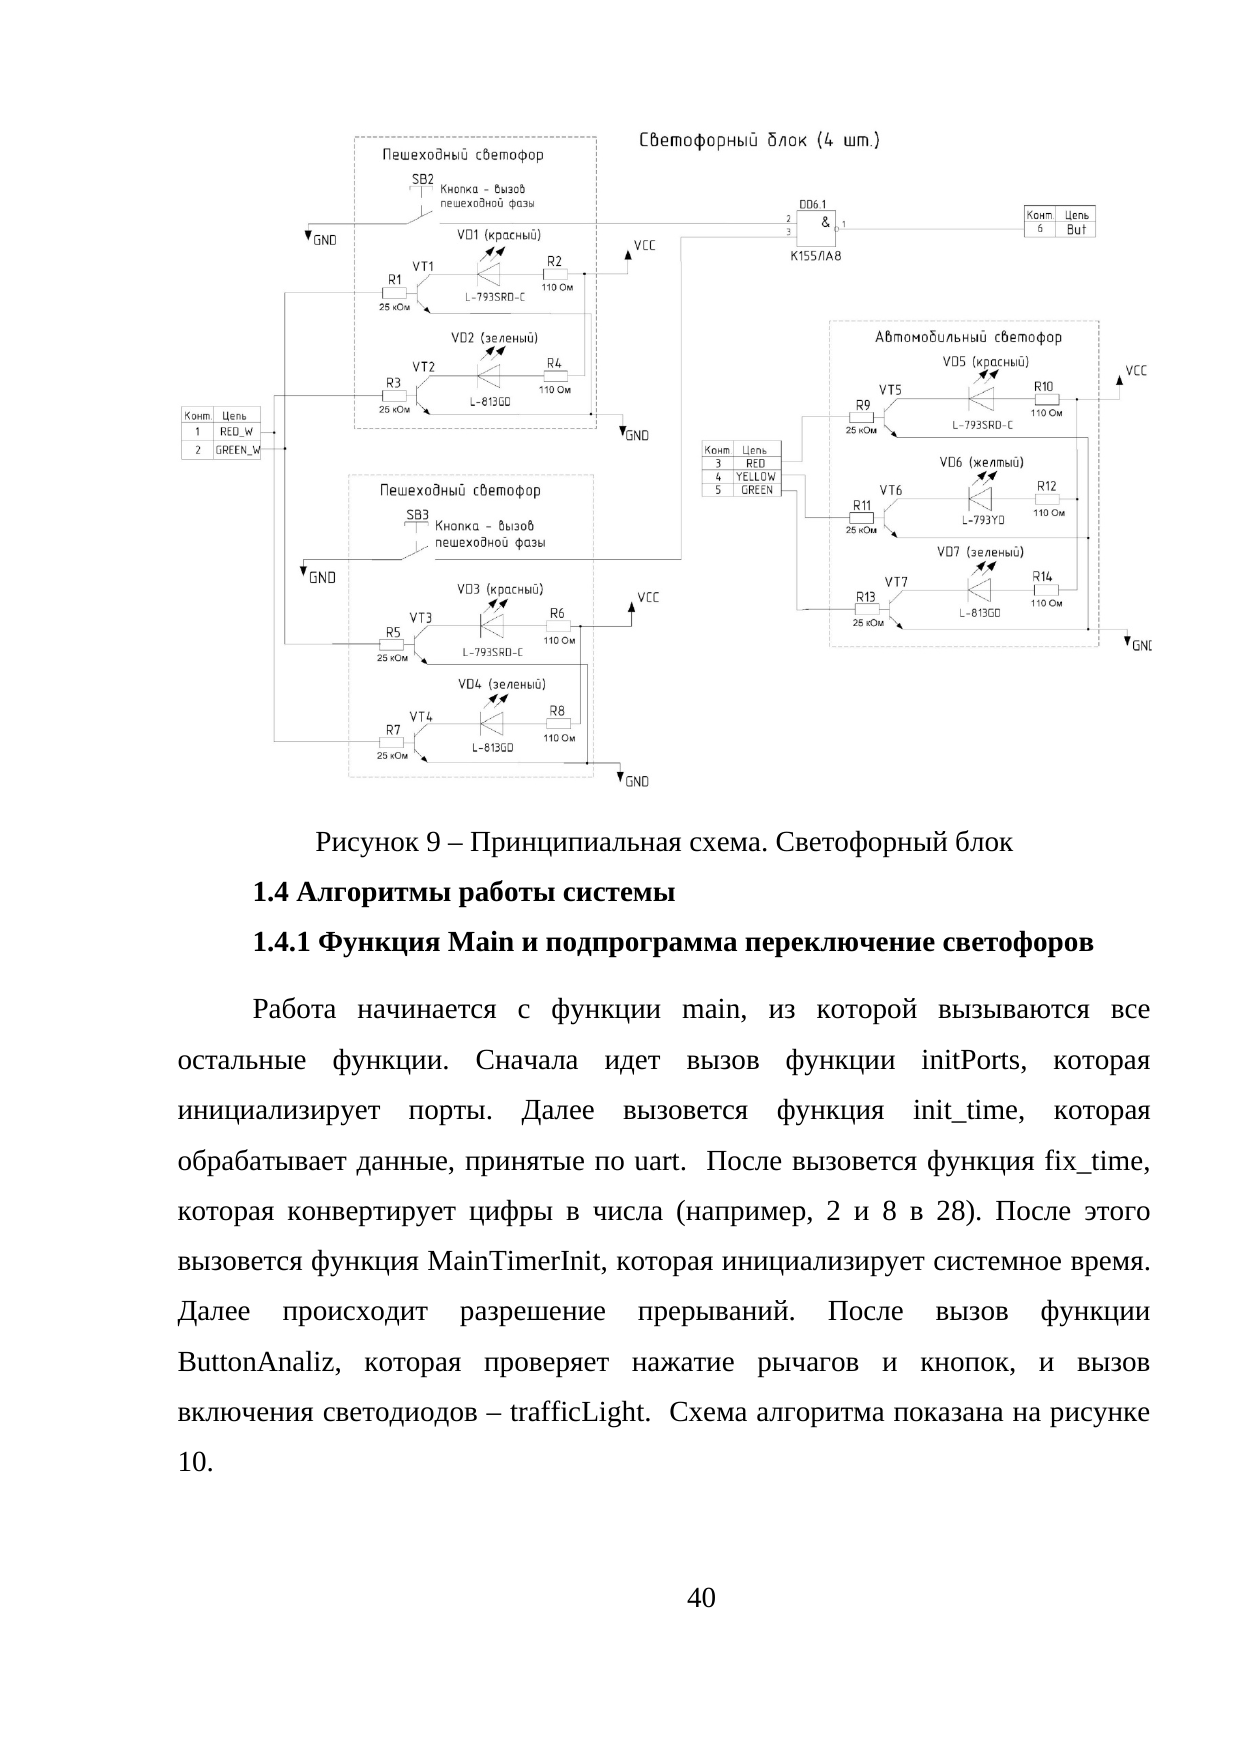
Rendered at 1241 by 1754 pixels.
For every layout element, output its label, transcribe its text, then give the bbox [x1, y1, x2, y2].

text Рисунок 9 – Принципиальная схема. Светофорный блок [177, 824, 1152, 857]
picture [177, 118, 1152, 808]
text Работа начинается с функции main, из которой вызываются все остальные функции. Сначала идет вызов функции initPorts, которая инициализирует порты. Далее вызовется функция init_time, которая обрабатывает данные, принятые по uart. После вызовется функция fix_time, которая конвертирует цифры в числа (например, 2 и 8 в 28). После этого вызовется функция MainTimerInit, которая инициализирует системное время. Далее происходит разрешение прерываний. После вызов функции ButtonAnaliz, которая проверяет нажатие рычагов и кнопок, и вызов включения светодиодов – trafficLight. Схема алгоритма показана на рисунке 10. [177, 992, 1152, 1478]
text 1.4.1 Функция Main и подпрограмма переключение светофоров [177, 924, 1152, 958]
text 1.4 Алгоритмы работы системы [177, 874, 1152, 908]
